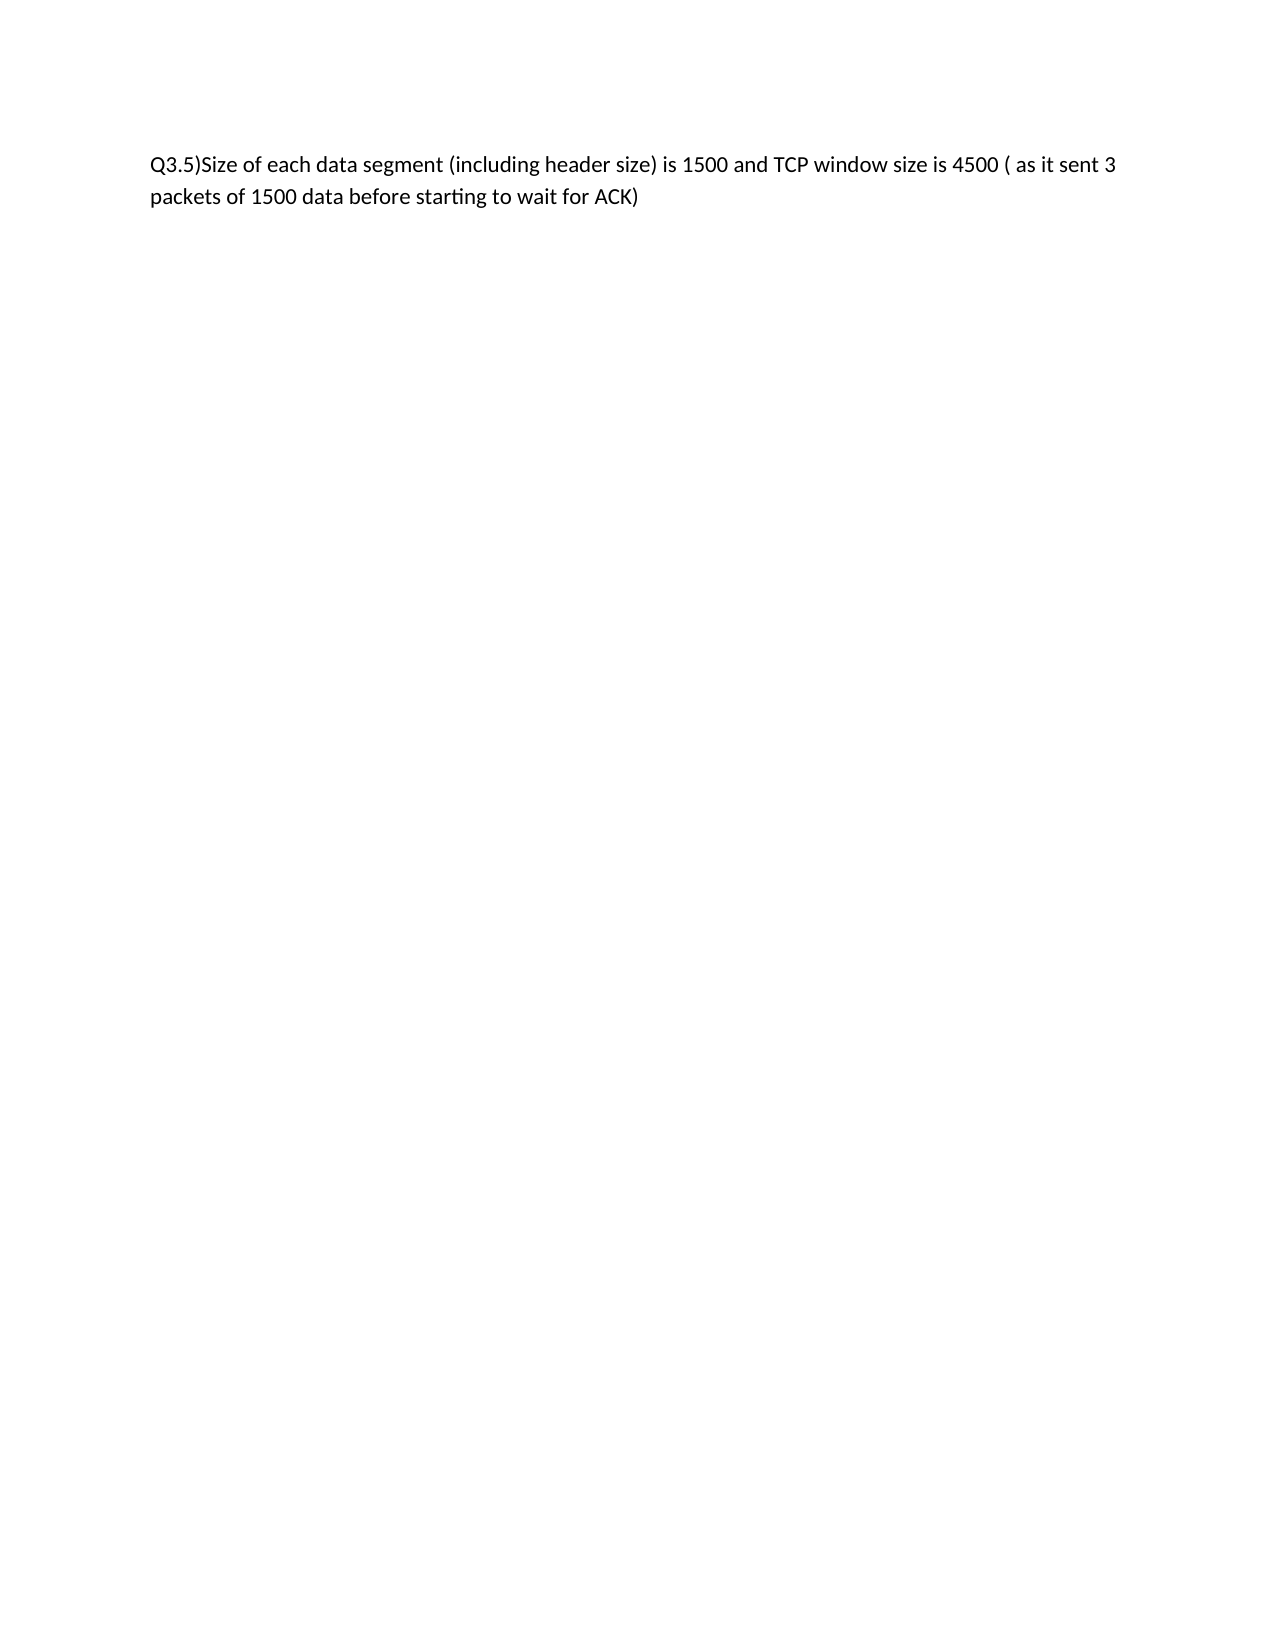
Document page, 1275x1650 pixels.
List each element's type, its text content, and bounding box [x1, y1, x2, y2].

text Q3.5)Size of each data segment (including header size) is 1500 and TCP window size is 4500 ( as it sent 3 packets of 1500 data before starting to wait for ACK) [150, 150, 1125, 210]
